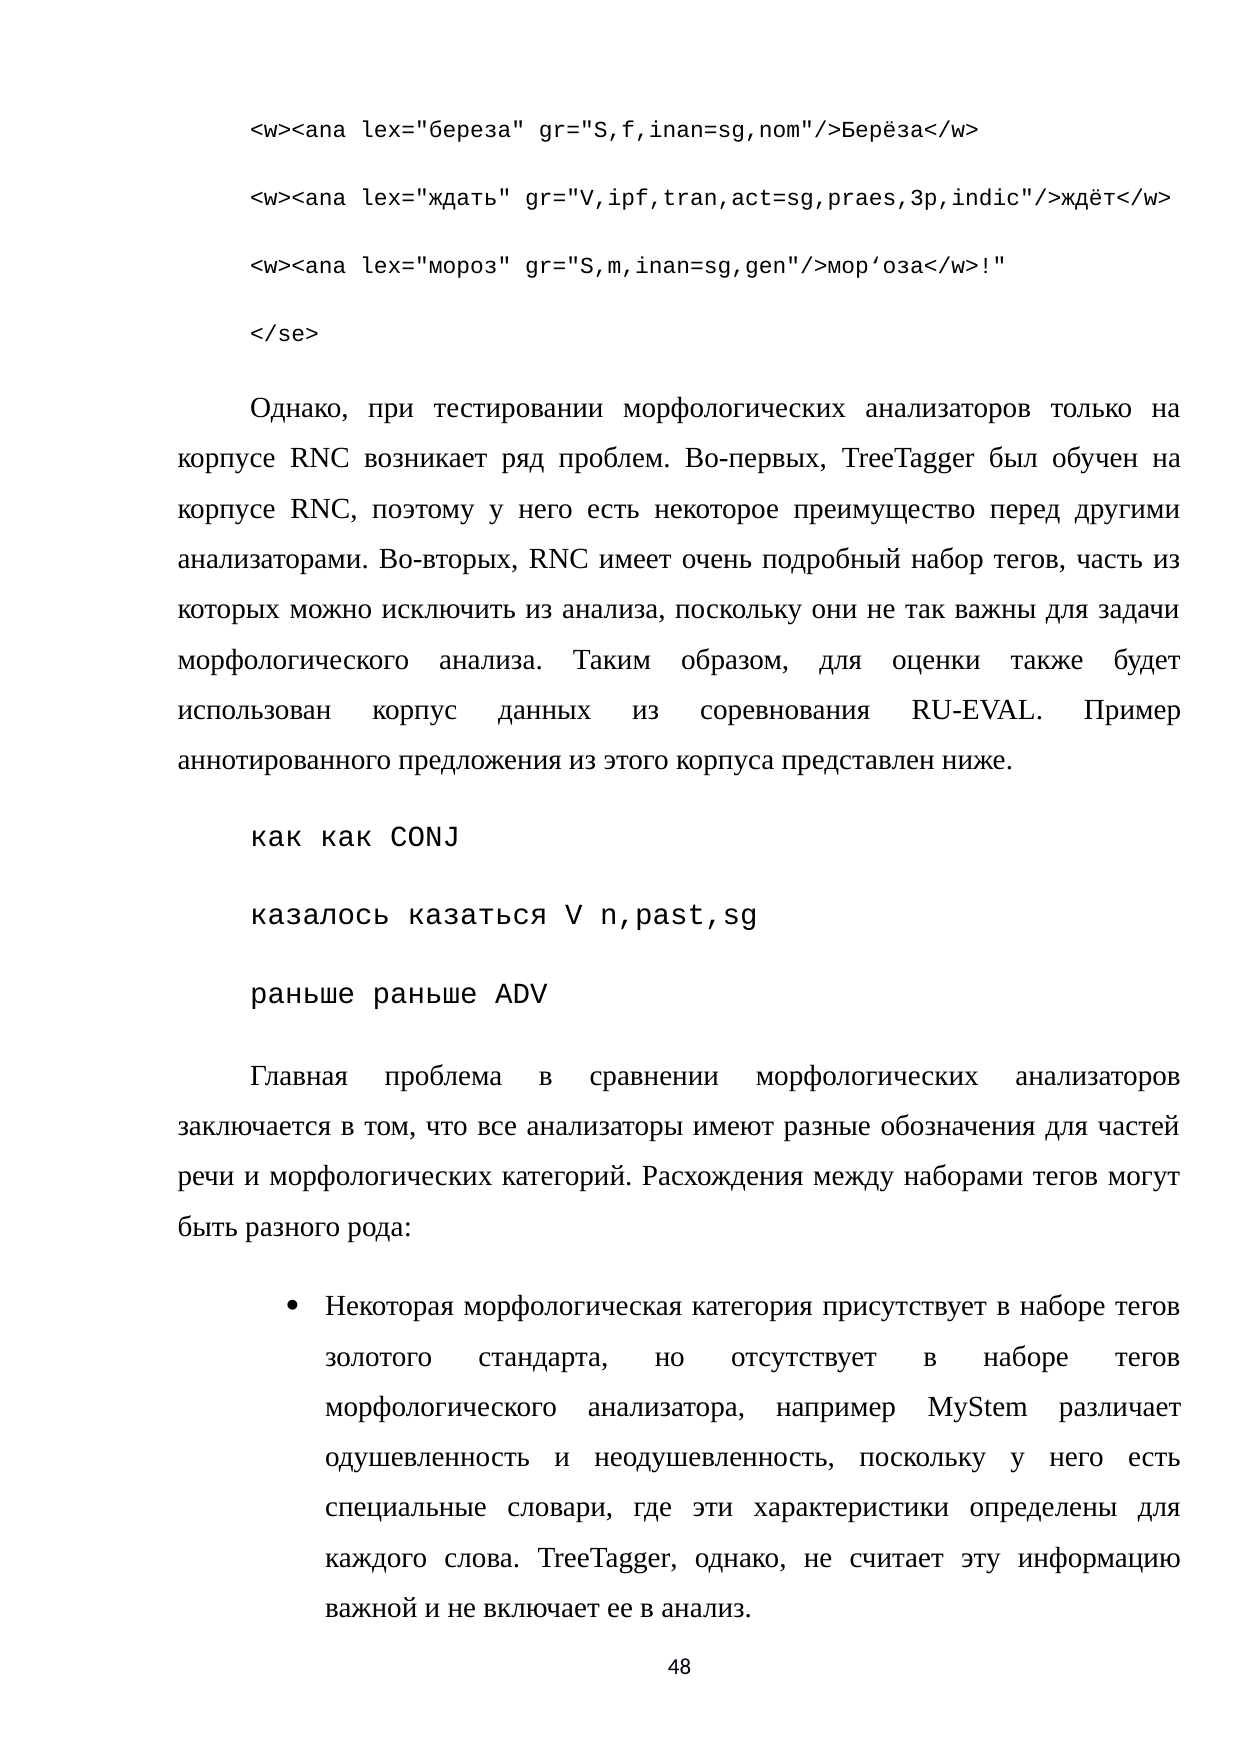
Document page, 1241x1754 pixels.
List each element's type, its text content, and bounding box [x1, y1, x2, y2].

text раньше раньше ADV [177, 979, 1181, 1012]
text <w><ana lex="береза" gr="S,f,inan=sg,nom"/>Берёза</w> [177, 118, 1181, 144]
text как как CONJ [177, 822, 1181, 855]
text <w><ana lex="мороз" gr="S,m,inan=sg,gen"/>мор‘оза</w>!" [177, 254, 1181, 280]
text казалось казаться V n,past,sg [177, 901, 1181, 933]
text Однако, при тестировании морфологических анализаторов только на корпусе RNC возникает ряд проблем. Во-первых, TreeTagger был обучен на корпусе RNC, поэтому у него есть некоторое преимущество перед другими анализаторами. Во-вторых, RNC имеет очень подробный набор тегов, часть из которых можно исключить из анализа, поскольку они не так важны для задачи морфологического анализа. Таким образом, для оценки также будет использован корпус данных из соревнования RU-EVAL. Пример аннотированного предложения из этого корпуса представлен ниже. [177, 390, 1181, 776]
text <w><ana lex="ждать" gr="V,ipf,tran,act=sg,praes,3p,indic"/>ждёт</w> [177, 186, 1181, 212]
text </se> [177, 322, 1181, 348]
list Некоторая морфологическая категория присутствует в наборе тегов золотого стандарта, но отсутствует в наборе тегов морфологического анализатора, например MyStem различает одушевленность и неодушевленность, поскольку у него есть специальные словари, где эти характеристики определены для каждого слова. TreeTagger, однако, не считает эту информацию важной и не включает ее в анализ. [287, 1288, 1181, 1624]
text Главная проблема в сравнении морфологических анализаторов заключается в том, что все анализаторы имеют разные обозначения для частей речи и морфологических категорий. Расхождения между наборами тегов могут быть разного рода: [177, 1058, 1181, 1242]
